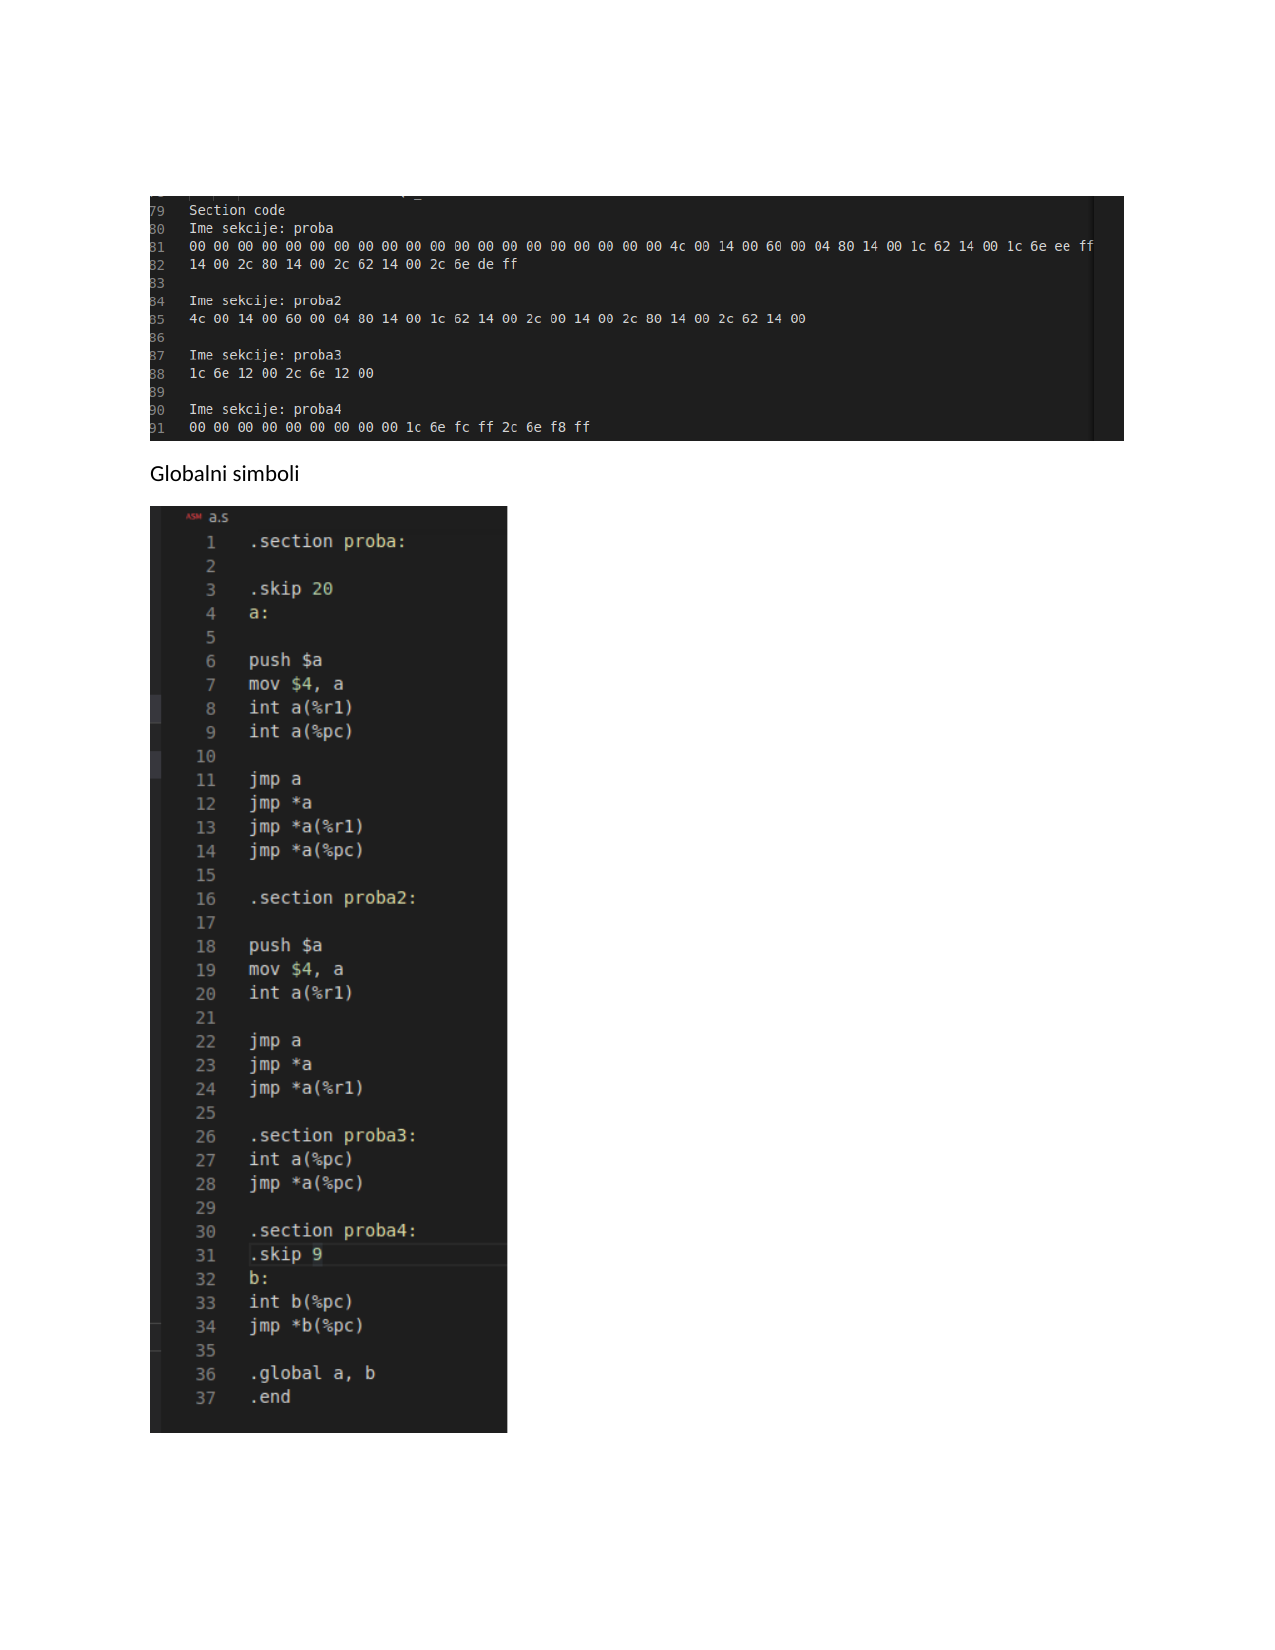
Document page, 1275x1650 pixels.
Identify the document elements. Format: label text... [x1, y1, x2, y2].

picture [150, 506, 508, 1433]
picture [150, 196, 1124, 441]
text Globalni simboli [150, 459, 1125, 487]
